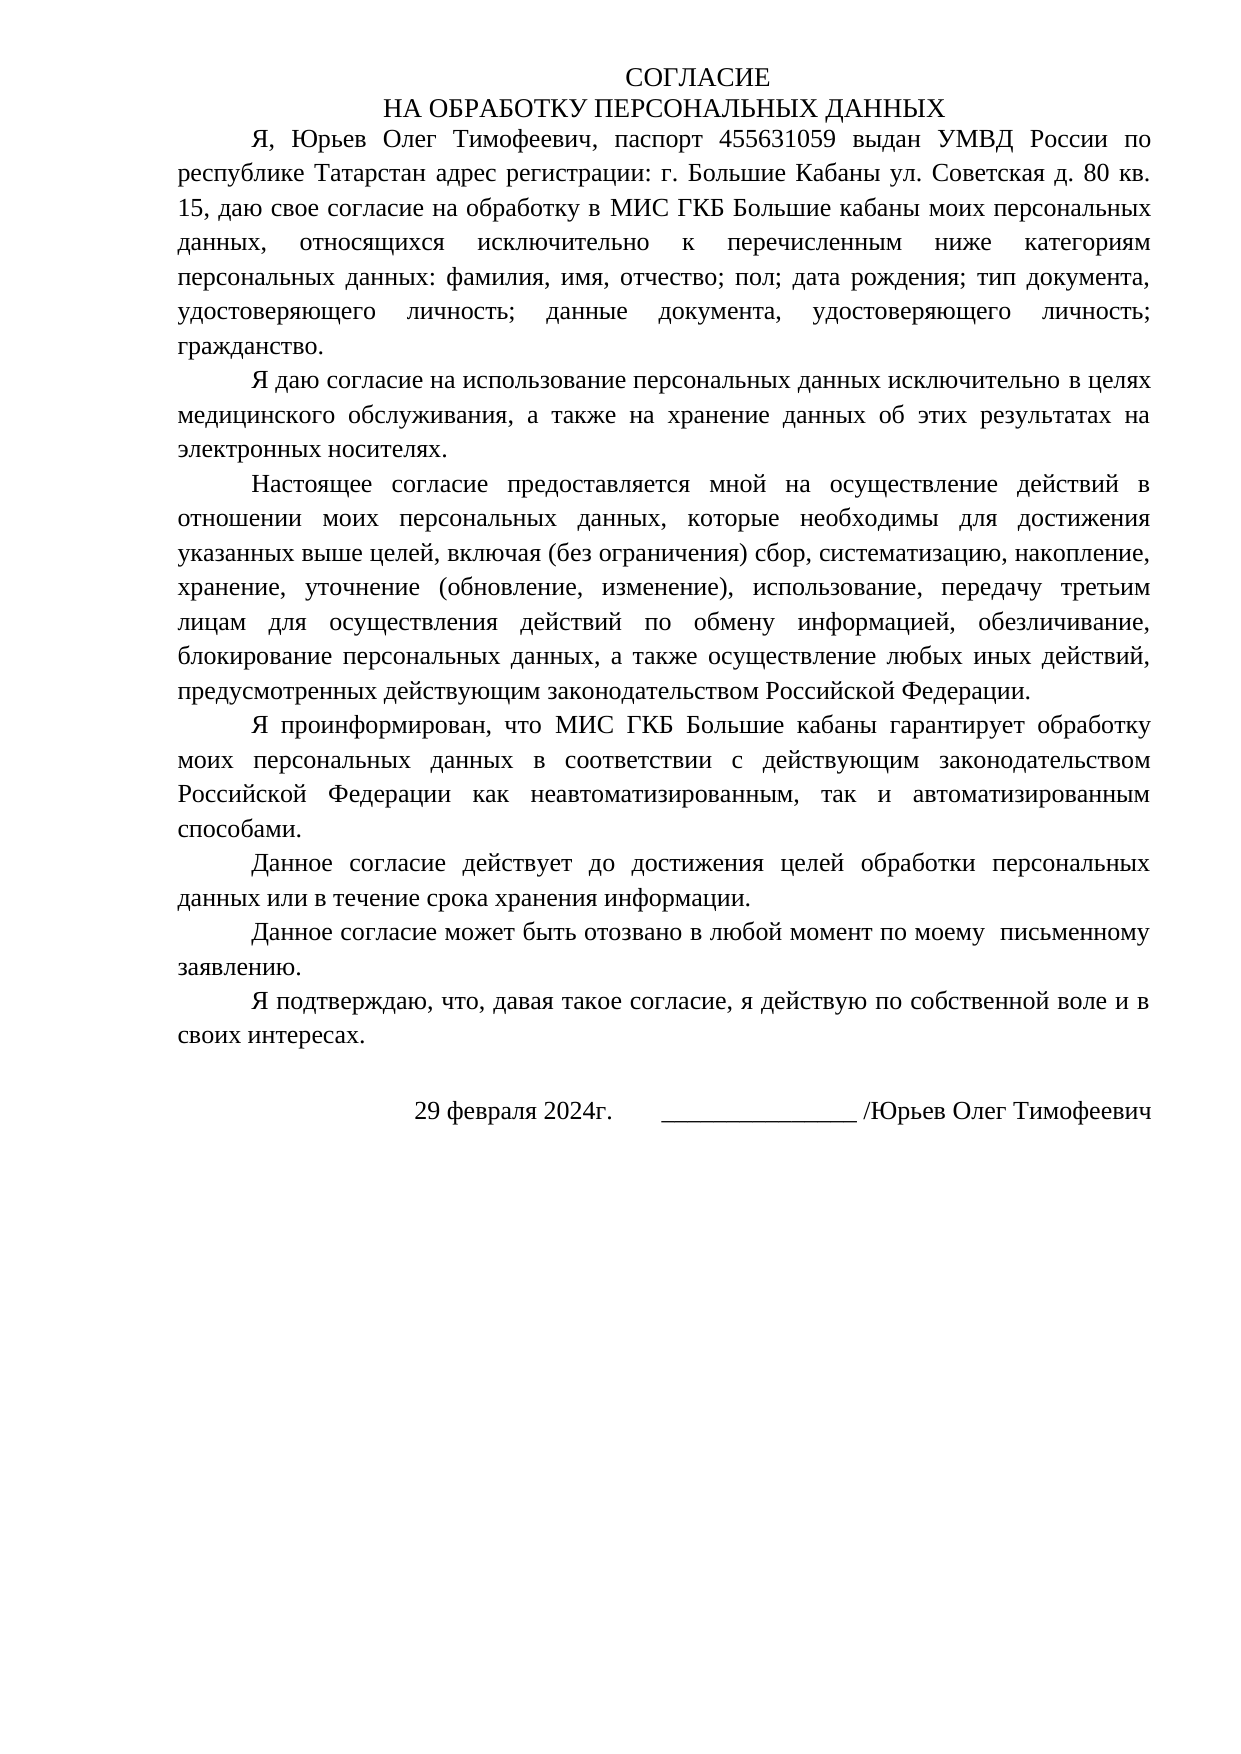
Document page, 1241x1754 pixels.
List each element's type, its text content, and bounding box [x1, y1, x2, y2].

text Я даю согласие на использование персональных данных исключительно в целях медицинского обслуживания, а также на хранение данных об этих результатах на электронных носителях. [177, 364, 1152, 463]
text Данное согласие может быть отозвано в любой момент по моему письменному заявлению. [177, 916, 1152, 981]
text Я проинформирован, что МИС ГКБ Большие кабаны гарантирует обработку моих персональных данных в соответствии с действующим законодательством Российской Федерации как неавтоматизированным, так и автоматизированным способами. [177, 709, 1152, 843]
text СОГЛАСИЕ НА ОБРАБОТКУ ПЕРСОНАЛЬНЫХ ДАННЫХ [177, 61, 1152, 123]
text Настоящее согласие предоставляется мной на осуществление действий в отношении моих персональных данных, которые необходимы для достижения указанных выше целей, включая (без ограничения) сбор, систематизацию, накопление, хранение, уточнение (обновление, изменение), использование, передачу третьим лицам для осуществления действий по обмену информацией, обезличивание, блокирование персональных данных, а также осуществление любых иных действий, предусмотренных действующим законодательством Российской Федерации. [177, 468, 1152, 705]
text Я, Юрьев Олег Тимофеевич, паспорт 455631059 выдан УМВД России по республике Татарстан адрес регистрации: г. Большие Кабаны ул. Советская д. 80 кв. 15, даю свое согласие на обработку в МИС ГКБ Большие кабаны моих персональных данных, относящихся исключительно к перечисленным ниже категориям персональных данных: фамилия, имя, отчество; пол; дата рождения; тип документа, удостоверяющего личность; данные документа, удостоверяющего личность; гражданство. [177, 123, 1152, 360]
text Данное согласие действует до достижения целей обработки персональных данных или в течение срока хранения информации. [177, 847, 1152, 912]
text 29 февраля 2024г. _______________ /Юрьев Олег Тимофеевич [177, 1095, 1152, 1125]
text Я подтверждаю, что, давая такое согласие, я действую по собственной воле и в своих интересах. [177, 985, 1152, 1049]
